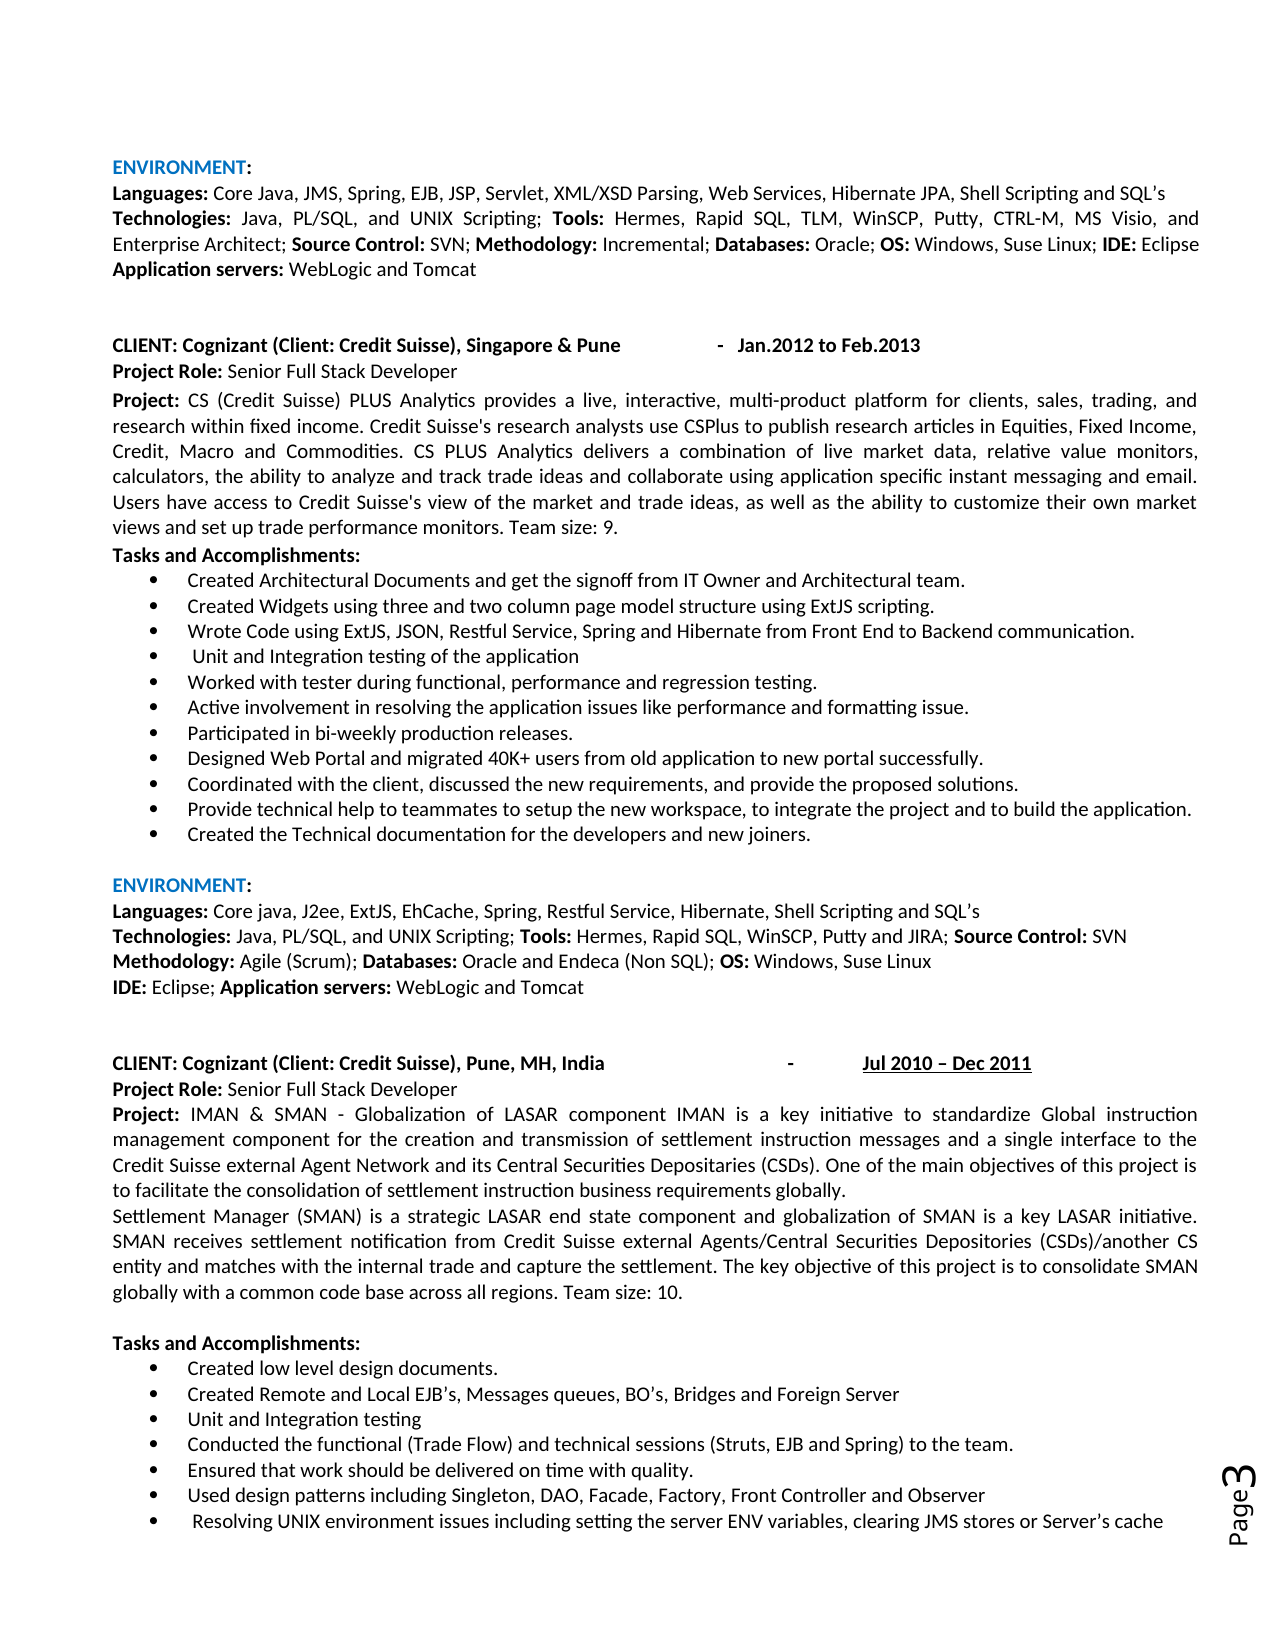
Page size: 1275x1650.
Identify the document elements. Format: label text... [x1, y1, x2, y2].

text IDE: Eclipse; Application servers: WebLogic and Tomcat [112, 974, 1200, 999]
list Created the Technical documentation for the developers and new joiners. [150, 822, 1200, 847]
text Languages: Core Java, JMS, Spring, EJB, JSP, Servlet, XML/XSD Parsing, Web Services, Hibernate JPA, Shell Scripting and SQL’s [112, 180, 1200, 205]
list Created Architectural Documents and get the signoff from IT Owner and Architectural team. [150, 567, 1200, 593]
list Participated in bi-weekly production releases. [150, 720, 1200, 745]
text ENVIRONMENT: [112, 872, 1200, 898]
list Wrote Code using ExtJS, JSON, Restful Service, Spring and Hibernate from Front End to Backend communication. [150, 618, 1200, 644]
list Created Remote and Local EJB’s, Messages queues, BO’s, Bridges and Foreign Server [150, 1381, 1219, 1406]
text Technologies: Java, PL/SQL, and UNIX Scripting; Tools: Hermes, Rapid SQL, TLM, WinSCP, Putty, CTRL-M, MS Visio, and Enterprise Architect; Source Control: SVN; Methodology: Incremental; Databases: Oracle; OS: Windows, Suse Linux; IDE: Eclipse [112, 205, 1200, 256]
text Settlement Manager () is a strategic LASAR end state component and globalization of is a key LASAR initiative. receives settlement notification from Credit Suisse external Agents/Central Securities Depositories (CSDs)/another CS entity and matches with the internal trade and capture the settlement. The key objective of this project is to consolidate globally with a common code base across all regions. Team size: 10. [112, 1203, 1200, 1304]
list Resolving UNIX environment issues including setting the server ENV variables, clearing JMS stores or Server’s cache [150, 1508, 1219, 1533]
text Project Role: Senior Full Stack Developer [112, 358, 1200, 383]
text Technologies: Java, PL/SQL, and UNIX Scripting; Tools: Hermes, Rapid SQL, WinSCP, Putty and JIRA; Source Control: SVN [112, 923, 1200, 949]
list Ensured that work should be delivered on time with quality. [150, 1457, 1219, 1482]
text Languages: Core java, J2ee, ExtJS, EhCache, Spring, Restful Service, Hibernate, Shell Scripting and SQL’s [112, 898, 1200, 923]
list Unit and Integration testing of the application [150, 644, 1200, 669]
list Provide technical help to teammates to setup the new workspace, to integrate the project and to build the application. [150, 796, 1200, 822]
text Methodology: Agile (Scrum); Databases: Oracle and Endeca (Non SQL); OS: Windows, Suse Linux [112, 949, 1200, 974]
list Used design patterns including Singleton, DAO, Facade, Factory, Front Controller and Observer [150, 1482, 1219, 1508]
list Created low level design documents. [150, 1355, 1219, 1381]
list Coordinated with the client, discussed the new requirements, and provide the proposed solutions. [150, 771, 1200, 796]
text CLIENT: Cognizant (Client: Credit Suisse), Pune, MH, India - Jul 2010 – Dec 2011 [112, 1050, 1200, 1076]
list Conducted the functional (Trade Flow) and technical sessions (Struts, EJB and Spring) to the team. [150, 1432, 1219, 1457]
text ENVIRONMENT: [112, 154, 1200, 180]
text CLIENT: Cognizant (Client: Credit Suisse), Singapore & Pune - Jan.2012 to Feb.2013 [112, 332, 1200, 358]
text Project: IMAN & SMAN - Globalization of LASAR component is a key initiative to standardize Global instruction management component for the creation and transmission of settlement instruction messages and a single interface to the Credit Suisse external Agent Network and its Central Securities Depositaries (CSDs). One of the main objectives of this project is to facilitate the consolidation of settlement instruction business requirements globally. [112, 1101, 1200, 1203]
text Project: CS (Credit Suisse) PLUS Analytics provides a live, interactive, multi-product platform for clients, sales, trading, and research within fixed income. Credit Suisse's research analysts use CSPlus to publish research articles in Equities, Fixed Income, Credit, Macro and Commodities. CS PLUS Analytics delivers a combination of live market data, relative value monitors, calculators, the ability to analyze and track trade ideas and collaborate using application specific instant messaging and email. Users have access to Credit Suisse's view of the market and trade ideas, as well as the ability to customize their own market views and set up trade performance monitors. Team size: 9. [112, 387, 1200, 540]
list Worked with tester during functional, performance and regression testing. [150, 669, 1200, 694]
list Unit and Integration testing [150, 1406, 1219, 1432]
text Tasks and Accomplishments: [112, 1330, 1200, 1355]
text Application servers: WebLogic and Tomcat [112, 256, 1200, 282]
list Designed Web Portal and migrated 40K+ users from old application to new portal successfully. [150, 745, 1200, 771]
list Active involvement in resolving the application issues like performance and formatting issue. [150, 694, 1200, 720]
list Created Widgets using three and two column page model structure using ExtJS scripting. [150, 593, 1200, 618]
text Project Role: Senior Full Stack Developer [112, 1076, 1200, 1101]
text Tasks and Accomplishments: [112, 542, 1200, 567]
